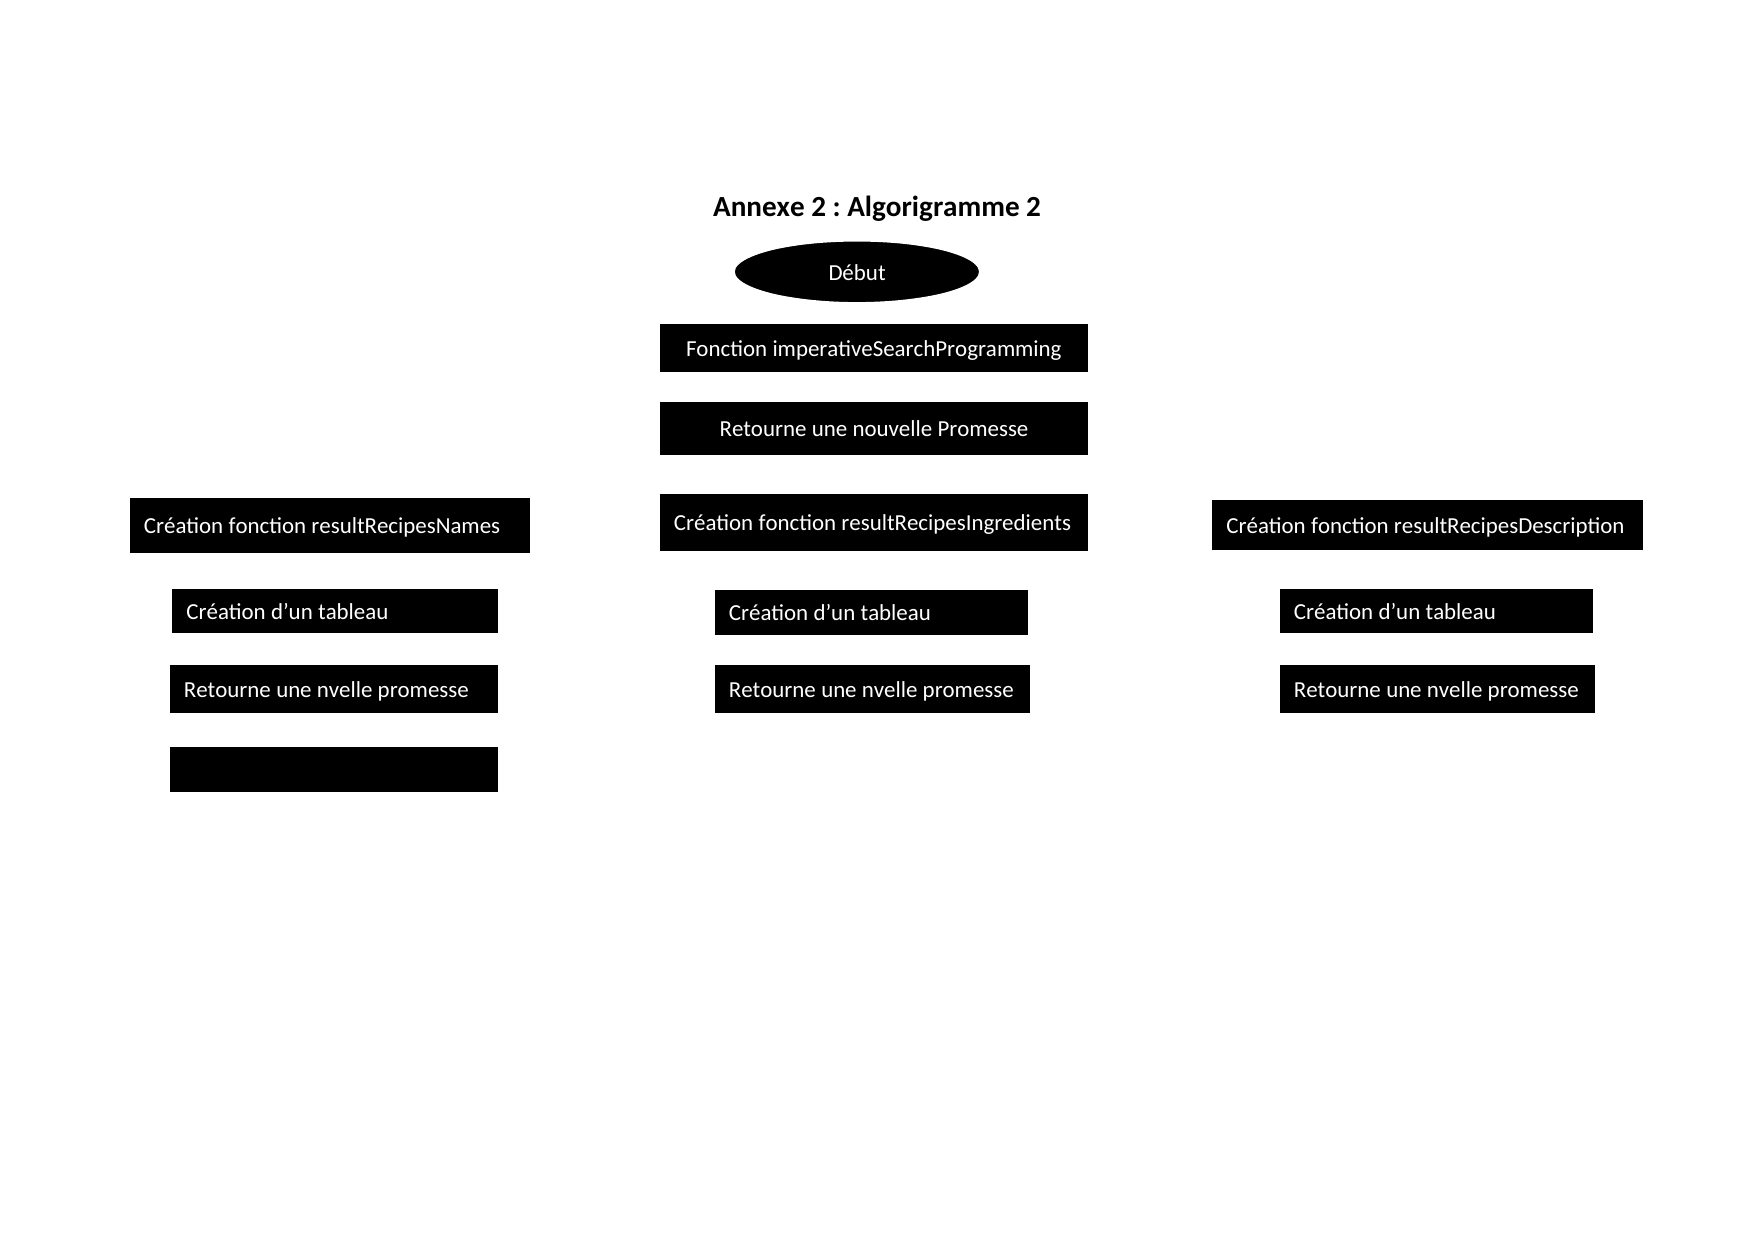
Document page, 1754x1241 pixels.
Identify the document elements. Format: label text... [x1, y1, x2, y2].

text Annexe 2 : Algorigramme 2 [75, 188, 1679, 224]
